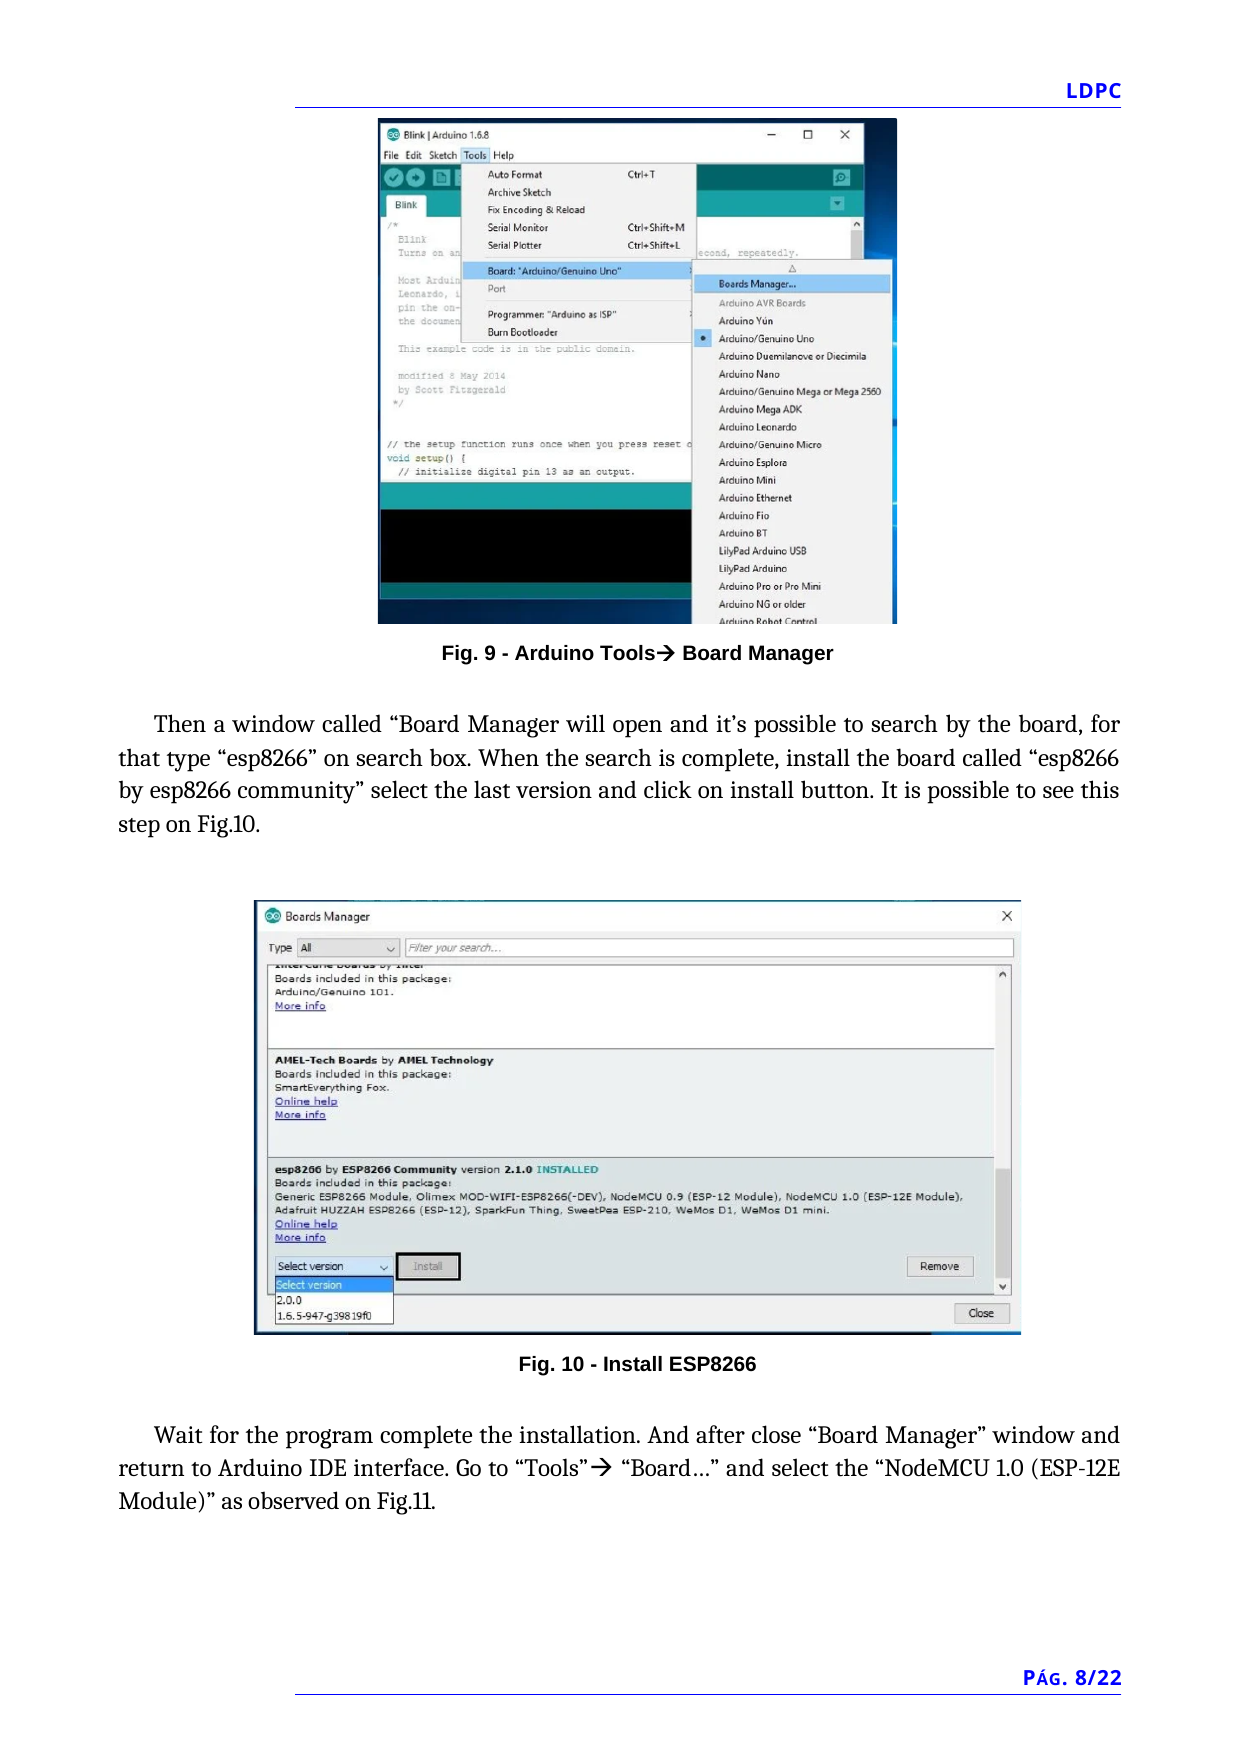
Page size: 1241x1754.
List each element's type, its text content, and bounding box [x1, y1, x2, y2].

text Then a window called “Board Manager will open and it’s possible to search by the board, for that type “esp8266” on search box. When the search is complete, install the board called “esp8266 by esp8266 community” select the last version and click on install button. It is possible to see this step on Fig.10. [118, 710, 1121, 838]
text Fig. 9 - Arduino Tools Board Manager [118, 641, 1121, 665]
picture [253, 900, 1022, 1335]
text Wait for the program complete the installation. And after close “Board Manager” window and return to Arduino IDE interface. Go to “Tools” “Board…” and select the “NodeMCU 1.0 (ESP-12E Module)” as observed on Fig.11. [118, 1421, 1121, 1516]
text Fig. 10 - Install ESP8266 [118, 1352, 1121, 1376]
picture [377, 118, 898, 624]
